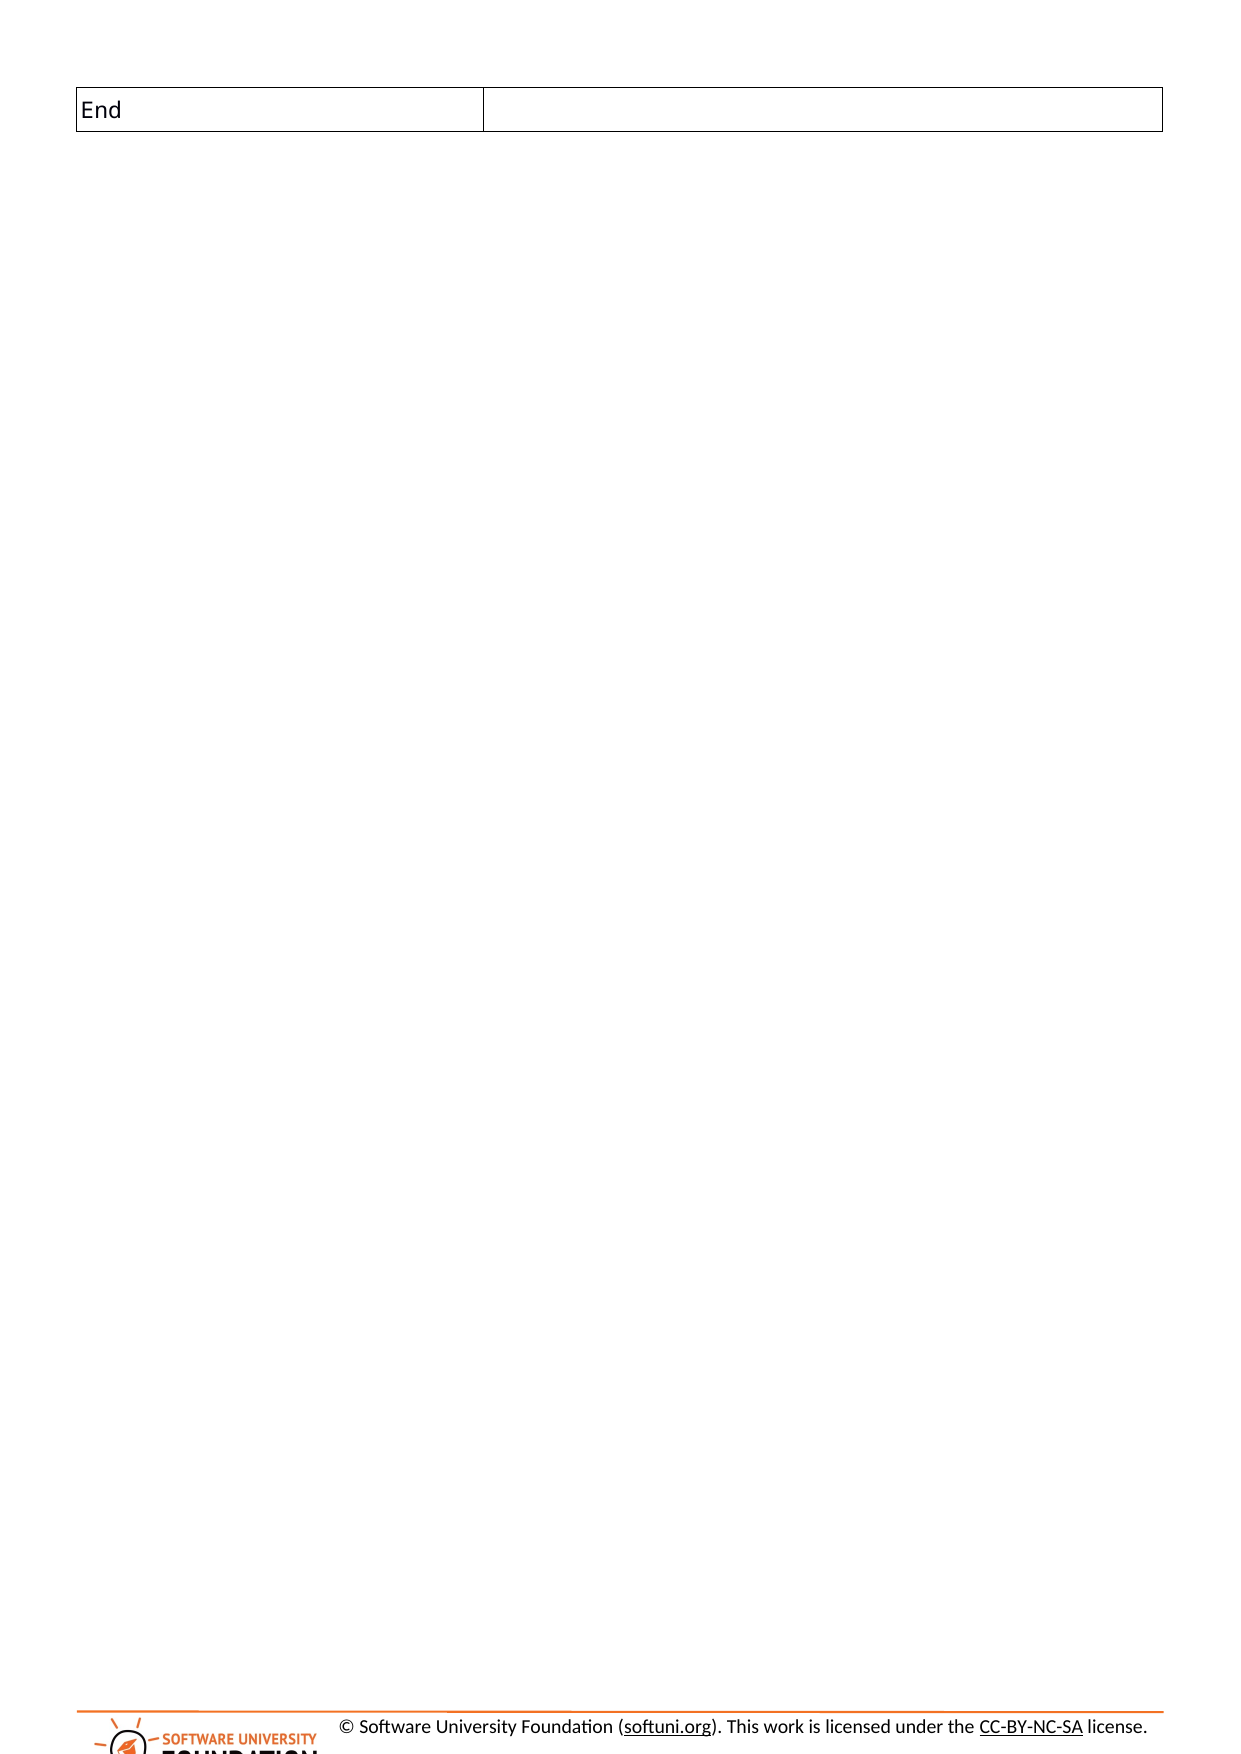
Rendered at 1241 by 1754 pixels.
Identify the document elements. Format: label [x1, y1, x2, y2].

table_cell [77, 88, 483, 131]
table_cell [484, 88, 1162, 131]
picture [93, 1717, 317, 1754]
